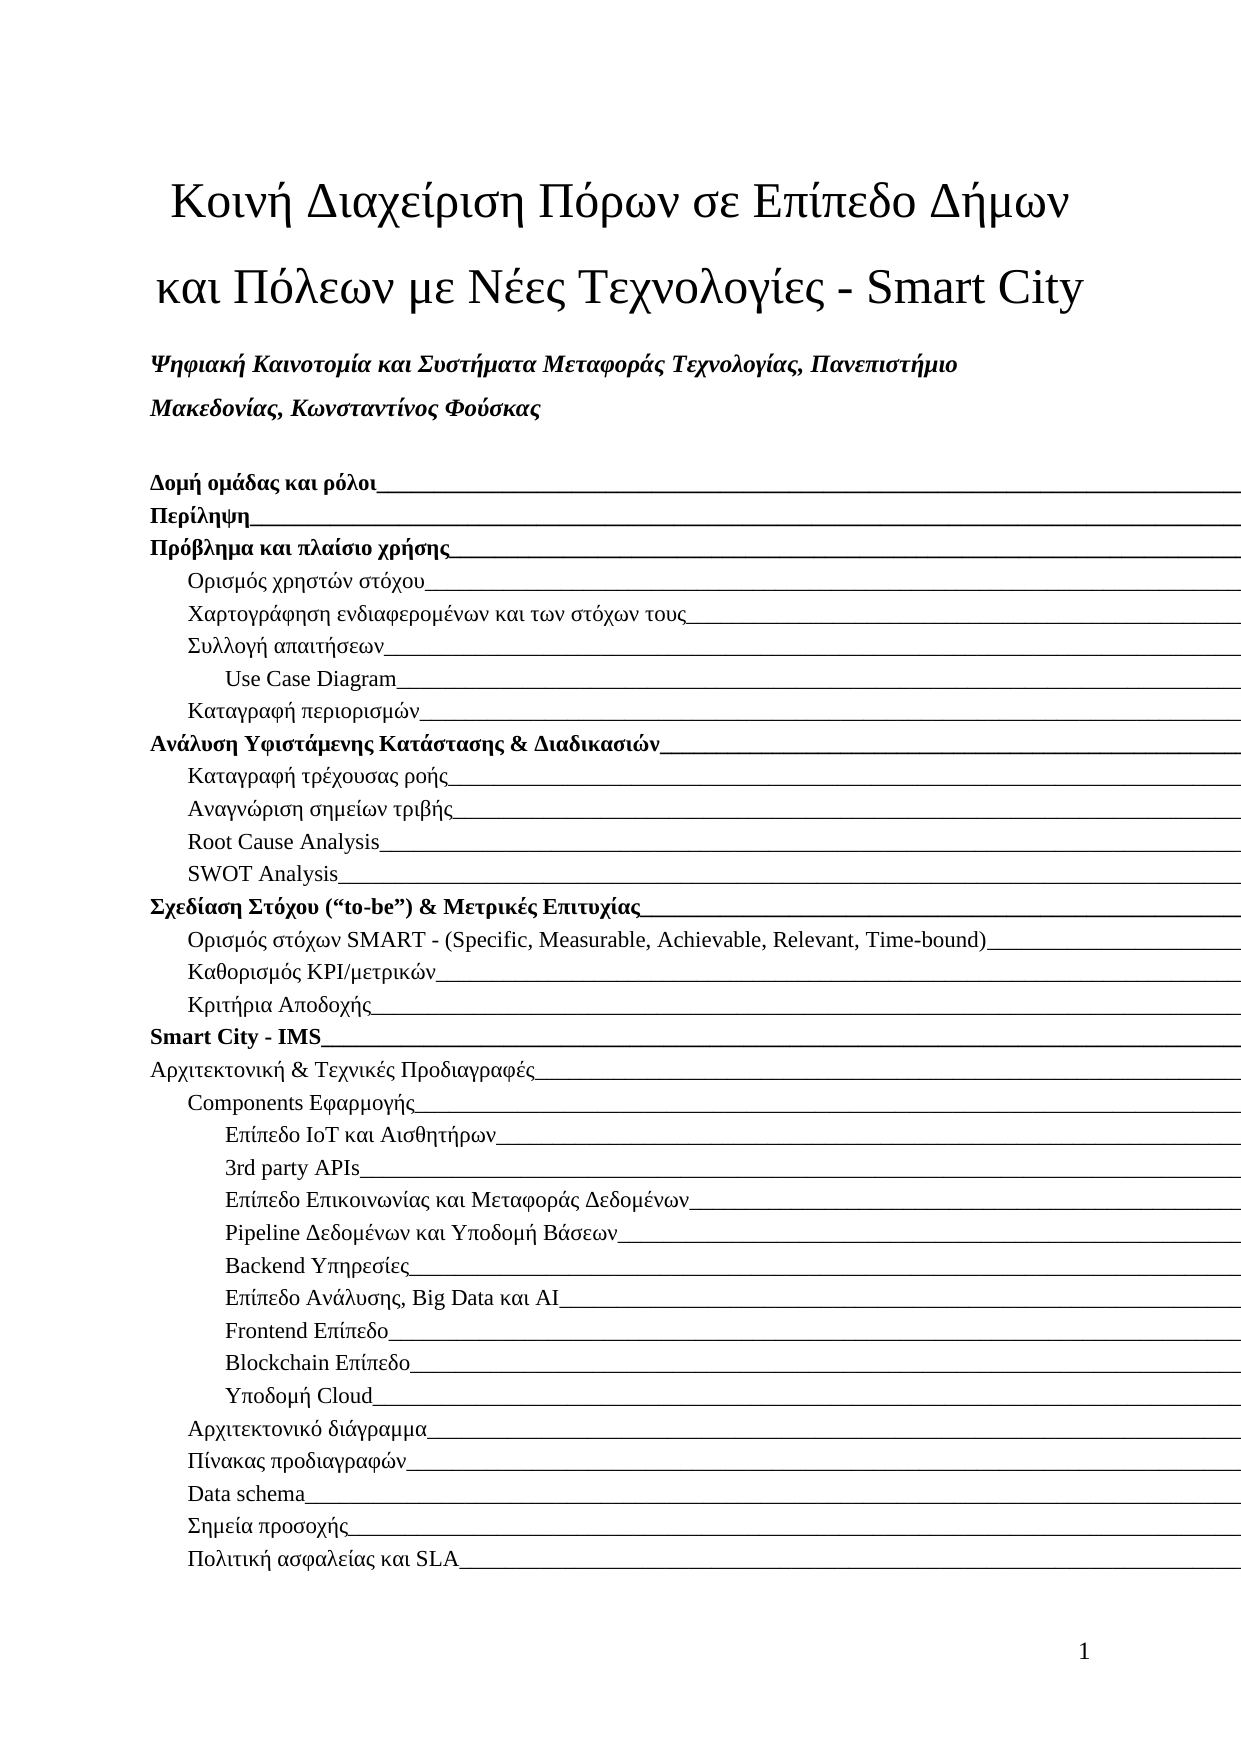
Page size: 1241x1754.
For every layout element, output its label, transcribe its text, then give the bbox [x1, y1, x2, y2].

title Κοινή Διαχείριση Πόρων σε Επίπεδο Δήμων και Πόλεων με Νέες Τεχνολογίες - Smart City [150, 171, 1090, 314]
subtitle Ψηφιακή Καινοτομία και Συστήματα Μεταφοράς Τεχνολογίας, Πανεπιστήμιο Μακεδονίας, Κωνσταντίνος Φούσκας [150, 349, 1090, 421]
